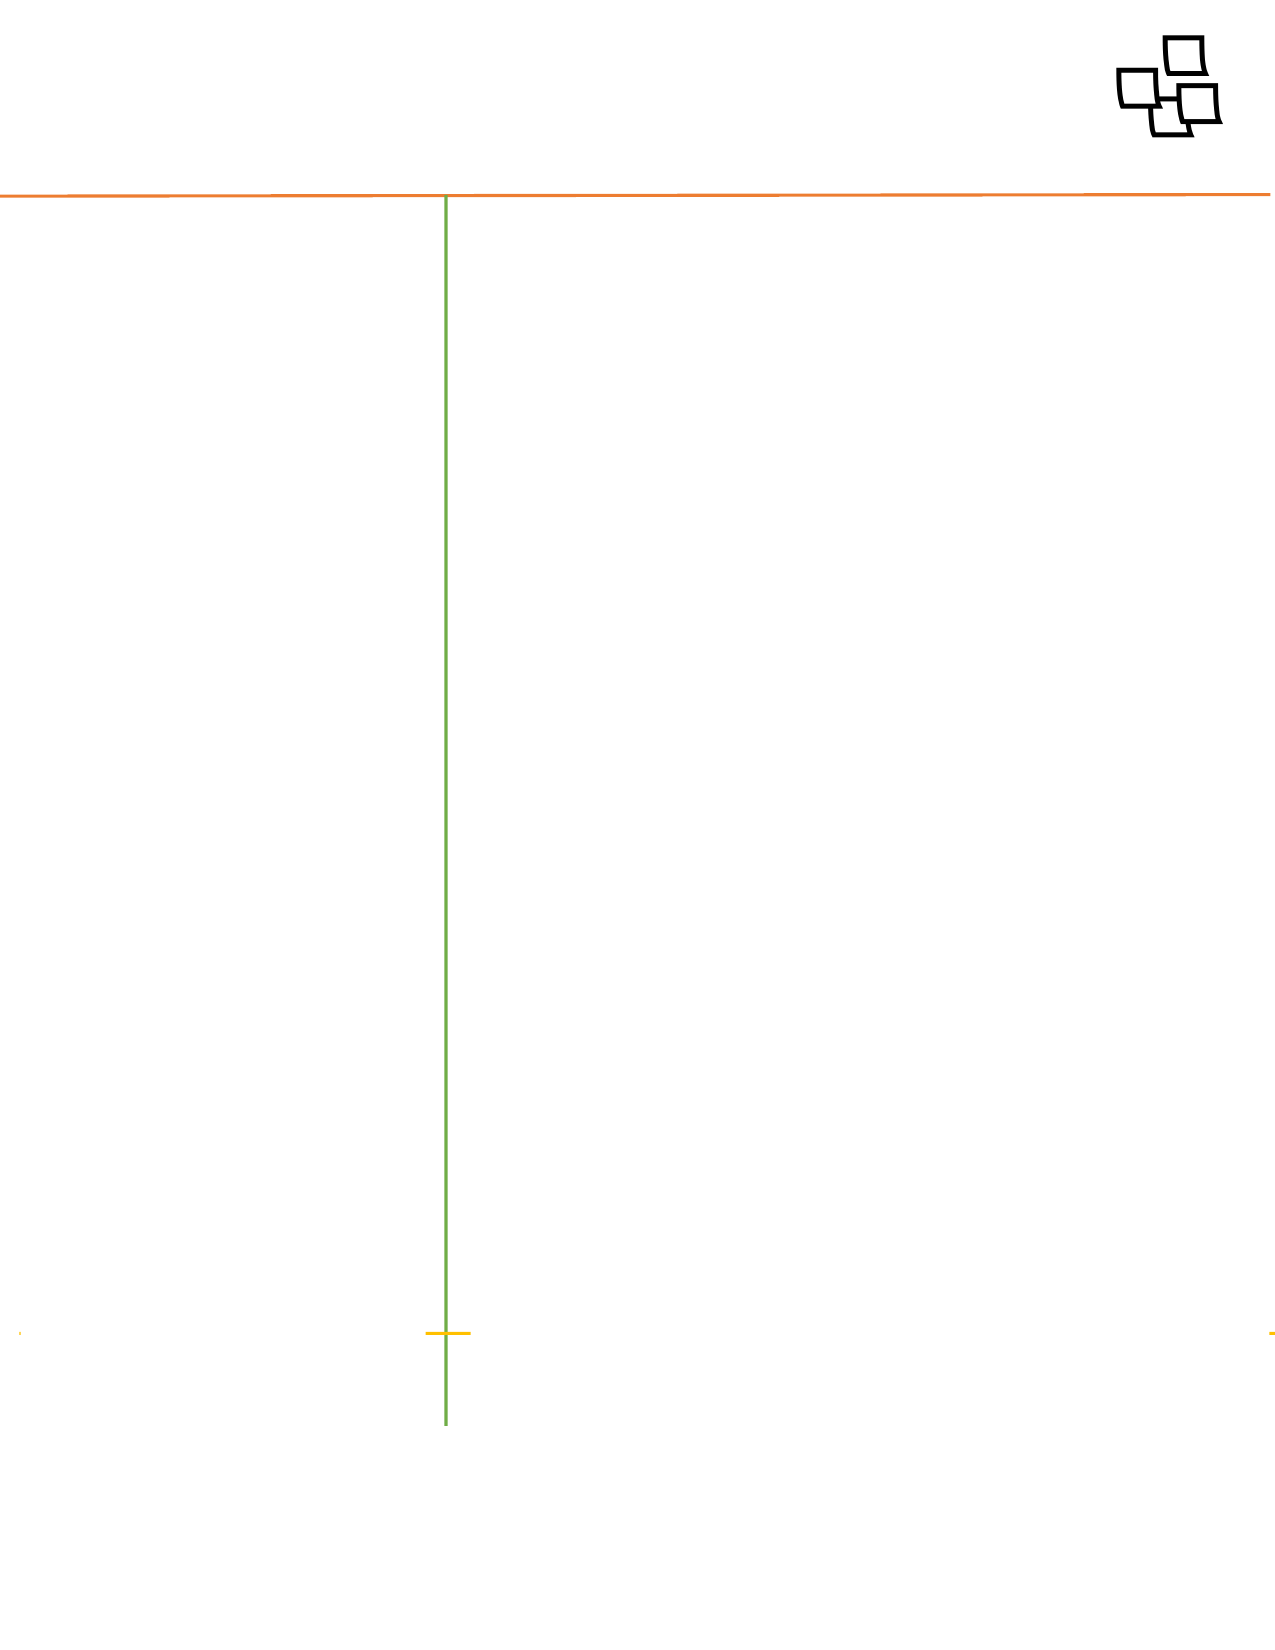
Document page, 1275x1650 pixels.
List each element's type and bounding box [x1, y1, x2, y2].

picture [1110, 26, 1230, 146]
